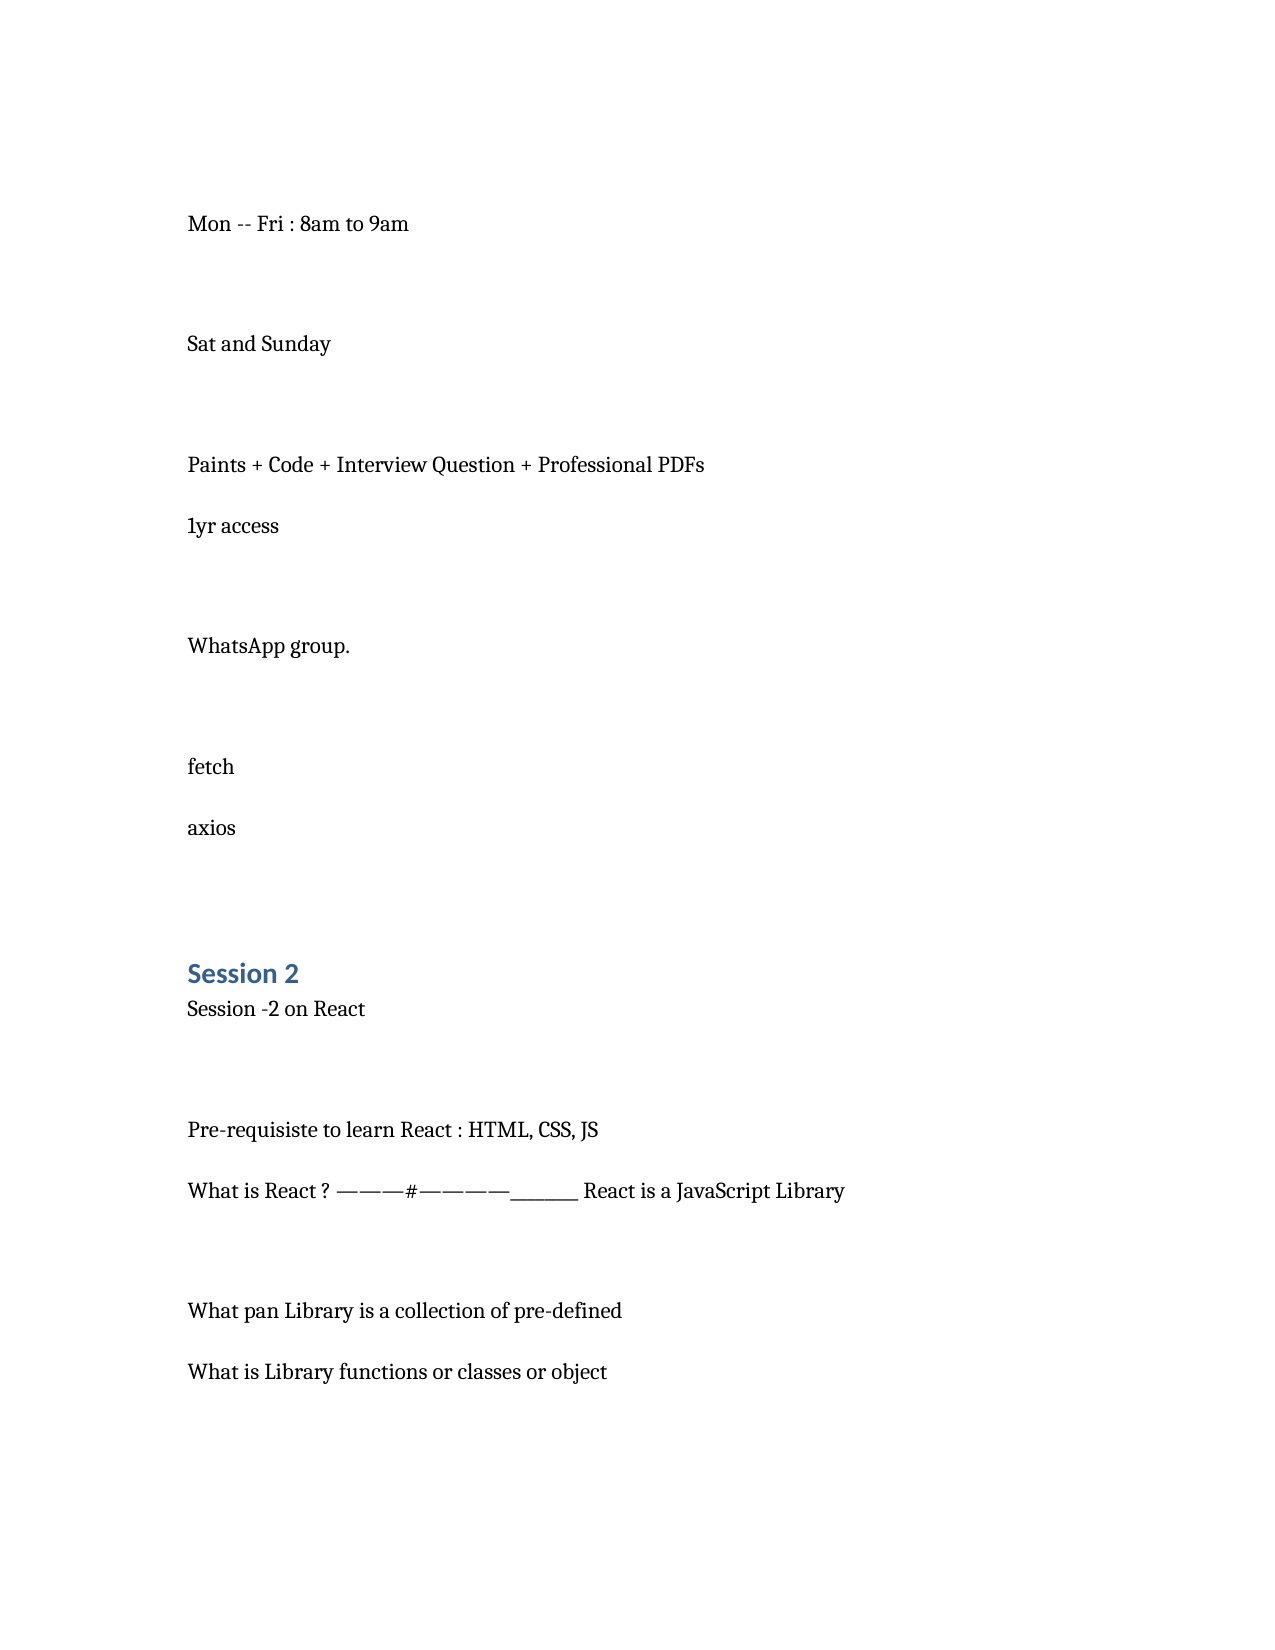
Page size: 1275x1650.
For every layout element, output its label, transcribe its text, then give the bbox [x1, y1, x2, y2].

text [187, 996, 1087, 1476]
subtitle Session 2 [187, 955, 1087, 991]
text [187, 150, 1087, 901]
